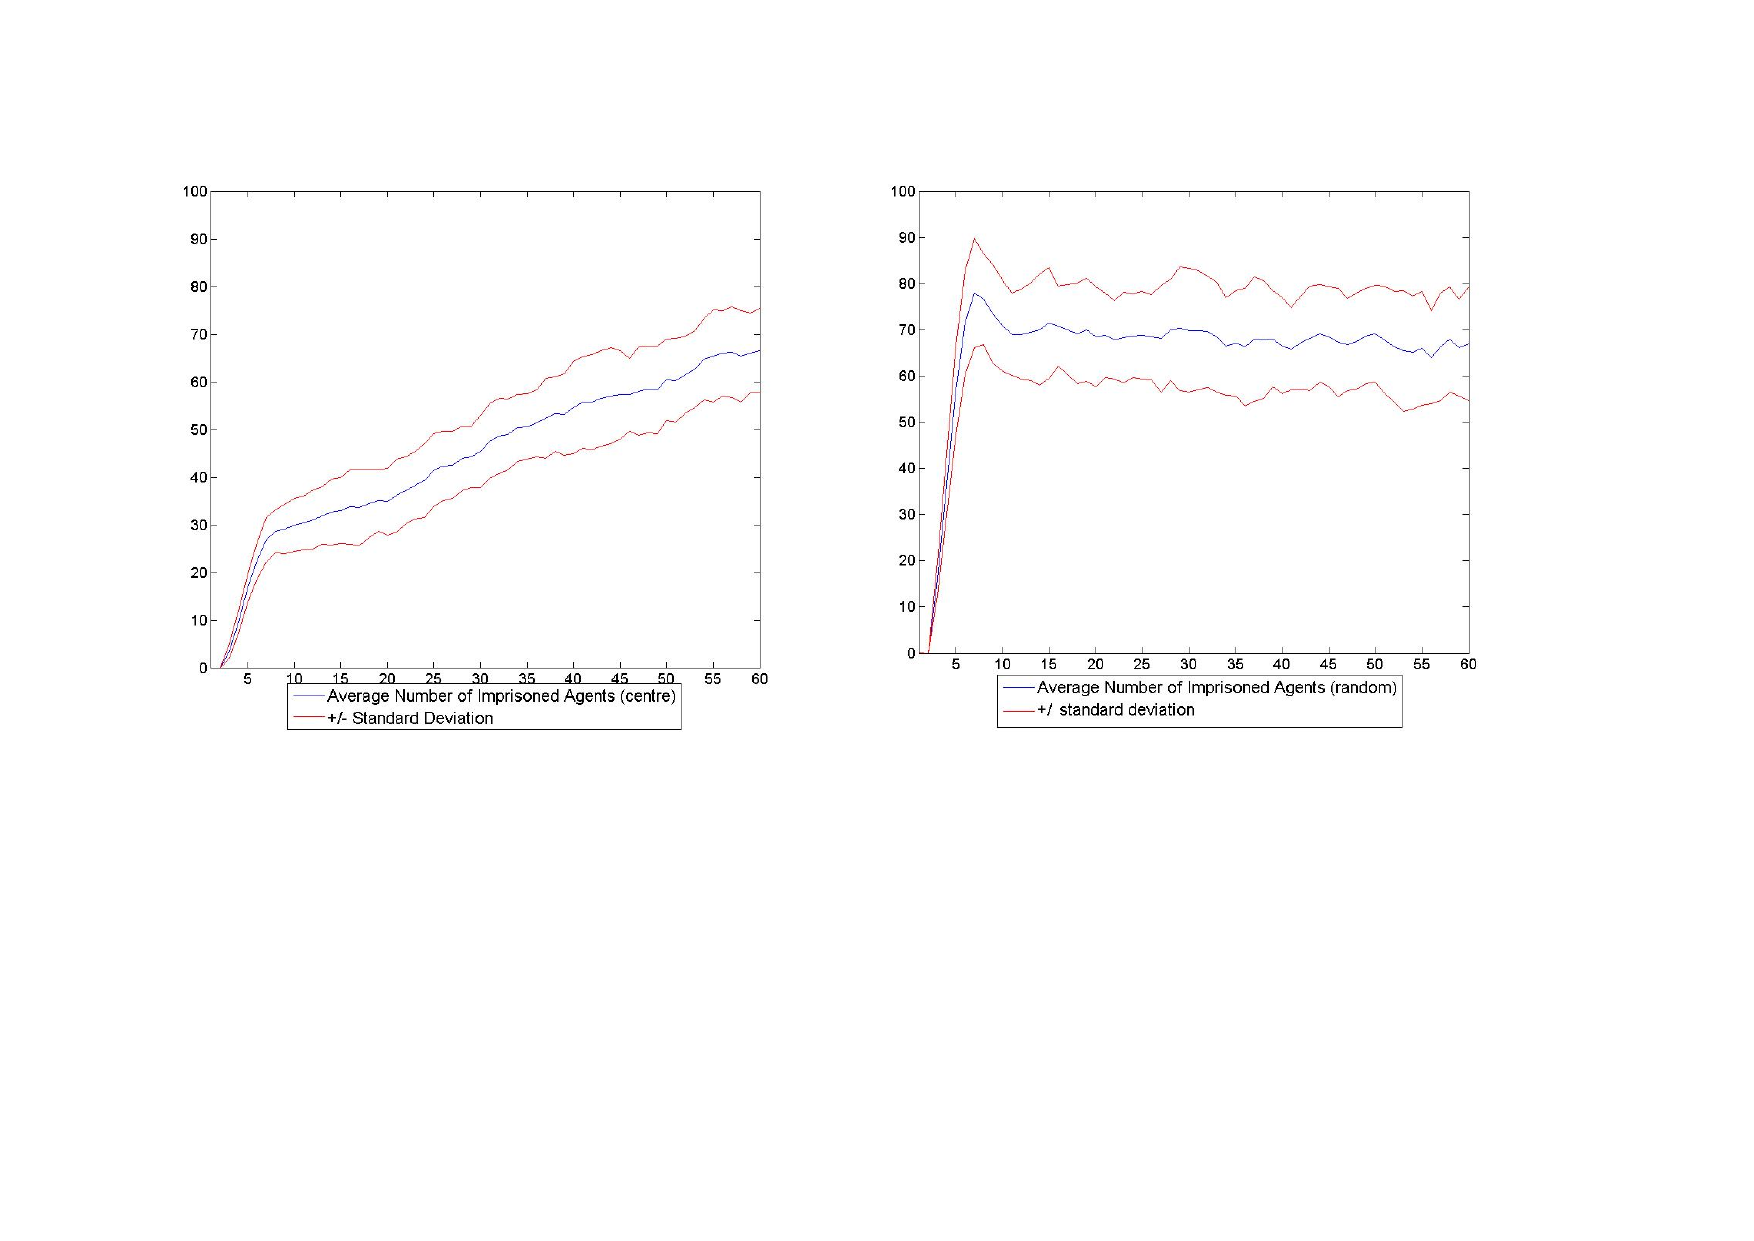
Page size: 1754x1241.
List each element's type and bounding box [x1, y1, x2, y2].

picture [118, 147, 1536, 732]
